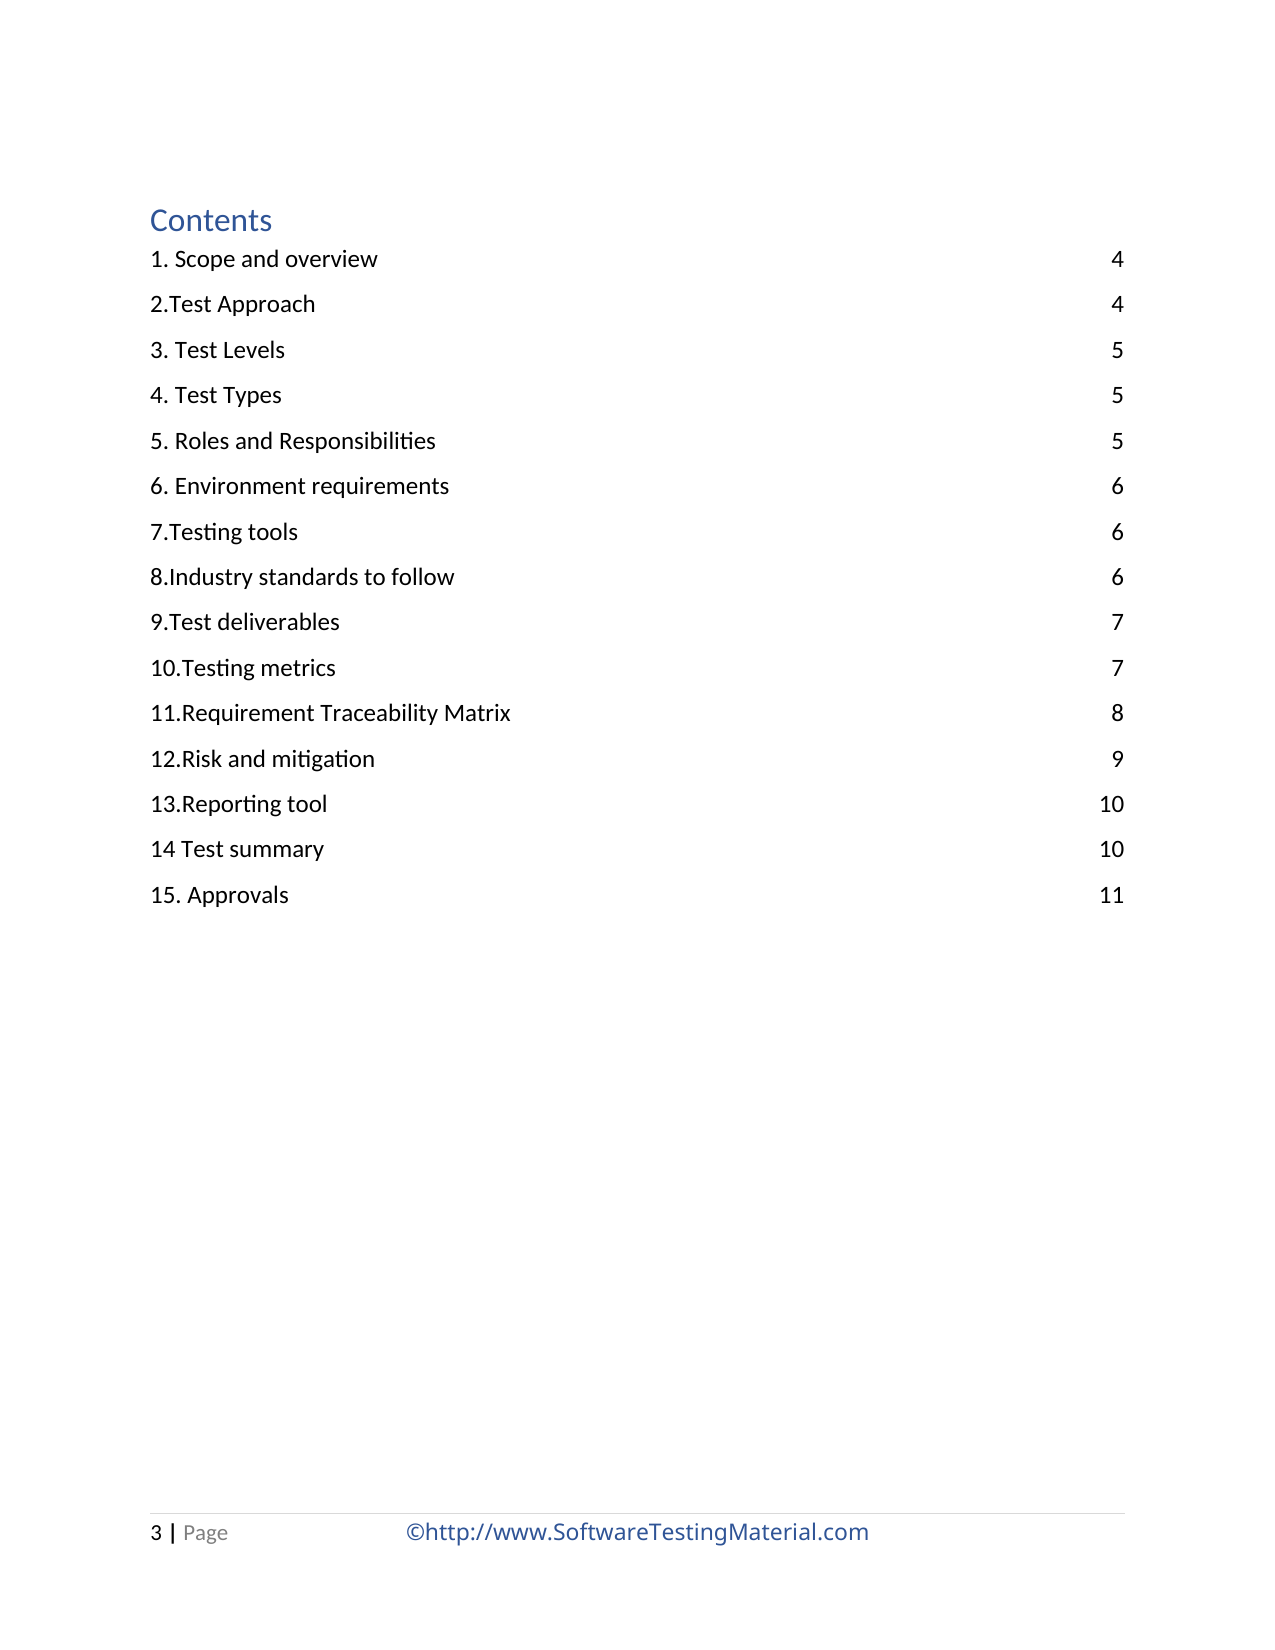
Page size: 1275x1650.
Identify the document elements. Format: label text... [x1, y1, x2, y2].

text Contents [150, 199, 1125, 240]
